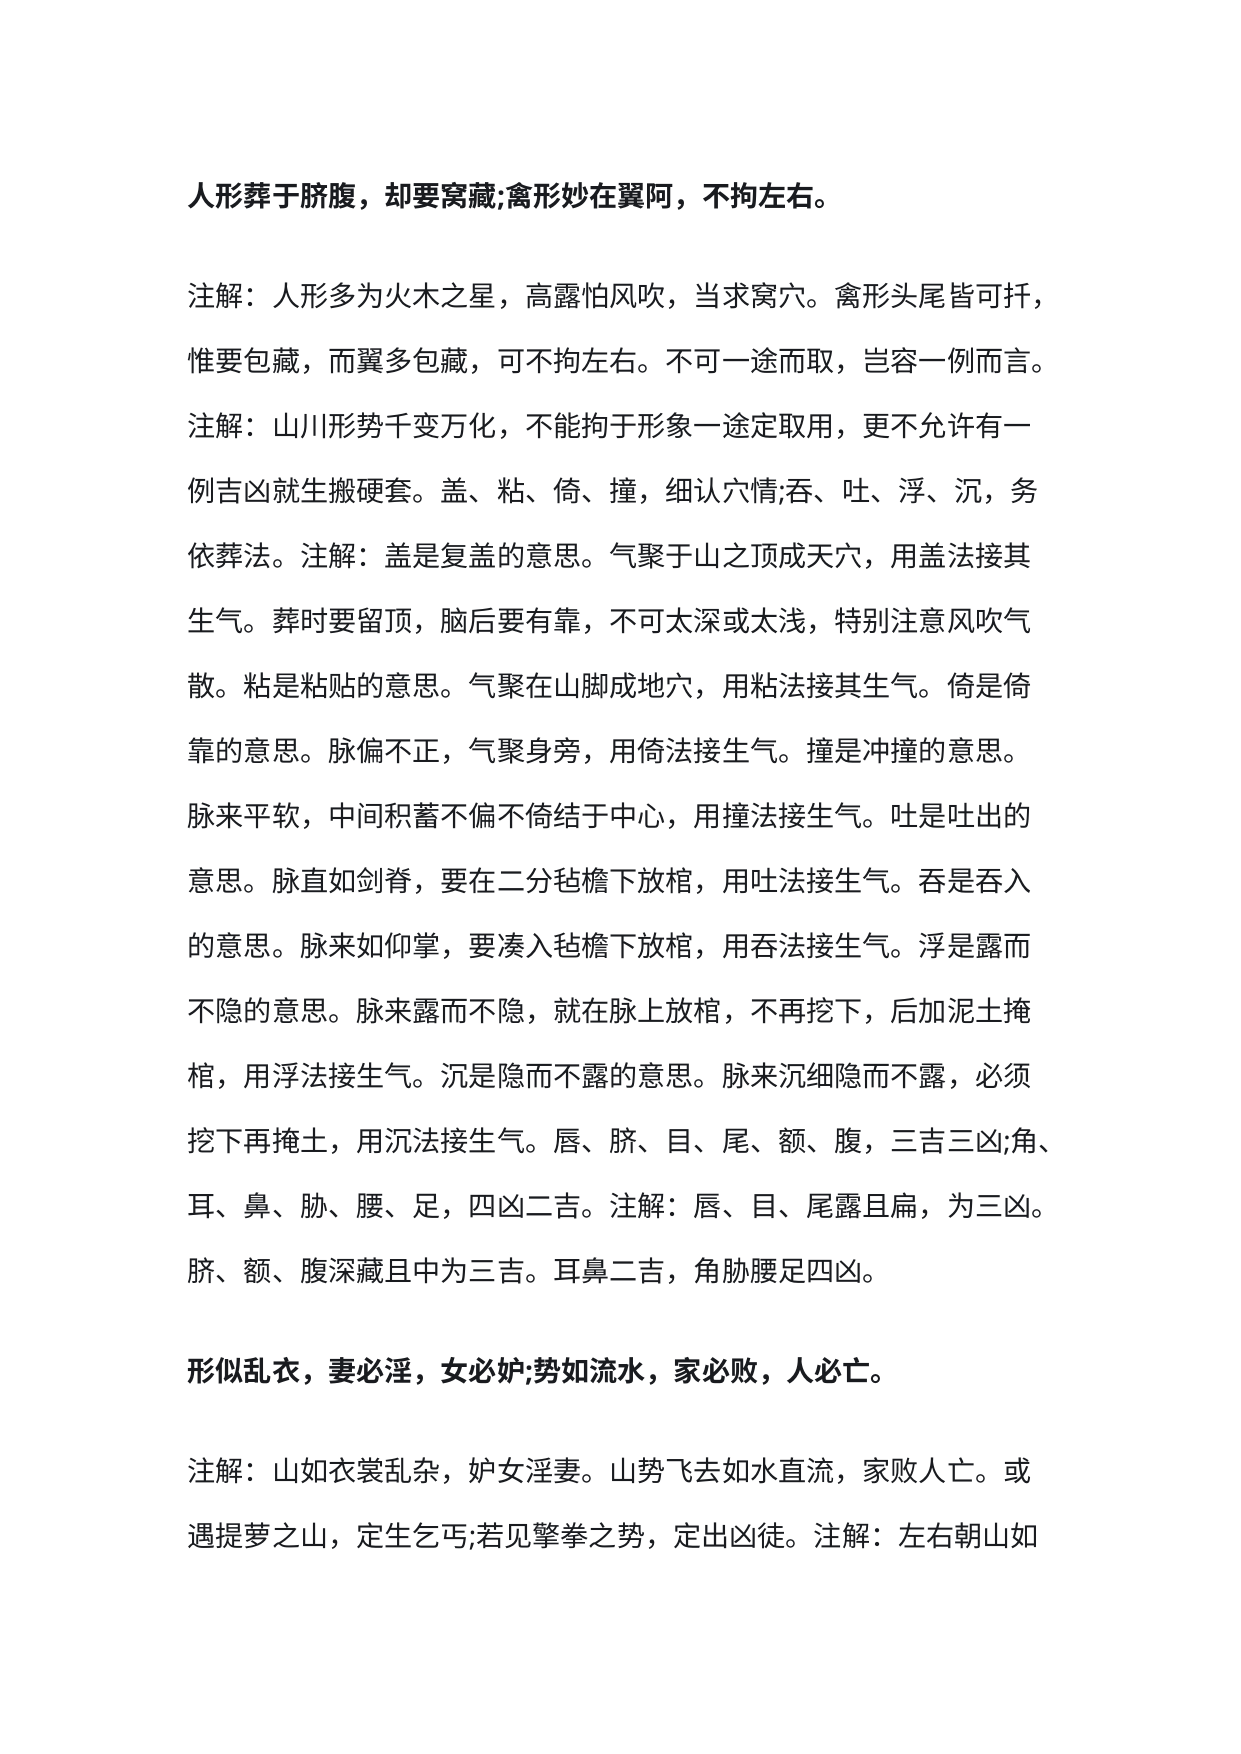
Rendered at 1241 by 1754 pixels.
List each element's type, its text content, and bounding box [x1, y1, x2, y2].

text 注解：人形多为火木之星，高露怕风吹，当求窝穴。禽形头尾皆可扦，惟要包藏，而翼多包藏，可不拘左右。不可一途而取，岂容一例而言。注解：山川形势千变万化，不能拘于形象一途定取用，更不允许有一例吉凶就生搬硬套。盖、粘、倚、撞，细认穴情;吞、吐、浮、沉，务依葬法。注解：盖是复盖的意思。气聚于山之顶成天穴，用盖法接其生气。葬时要留顶，脑后要有靠，不可太深或太浅，特别注意风吹气散。粘是粘贴的意思。气聚在山脚成地穴，用粘法接其生气。倚是倚靠的意思。脉偏不正，气聚身旁，用倚法接生气。撞是冲撞的意思。脉来平软，中间积蓄不偏不倚结于中心，用撞法接生气。吐是吐出的意思。脉直如剑脊，要在二分毡檐下放棺，用吐法接生气。吞是吞入的意思。脉来如仰掌，要凑入毡檐下放棺，用吞法接生气。浮是露而不隐的意思。脉来露而不隐，就在脉上放棺，不再挖下，后加泥土掩棺，用浮法接生气。沉是隐而不露的意思。脉来沉细隐而不露，必须挖下再掩土，用沉法接生气。唇、脐、目、尾、额、腹，三吉三凶;角、耳、鼻、胁、腰、足，四凶二吉。注解：唇、目、尾露且扁，为三凶。脐、额、腹深藏且中为三吉。耳鼻二吉，角胁腰足四凶。 [187, 262, 1053, 1302]
text 人形葬于脐腹，却要窝藏;禽形妙在翼阿，不拘左右。 [187, 162, 1053, 227]
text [187, 1437, 1053, 1567]
text 形似乱衣，妻必淫，女必妒;势如流水，家必败，人必亡。 [187, 1337, 1053, 1402]
